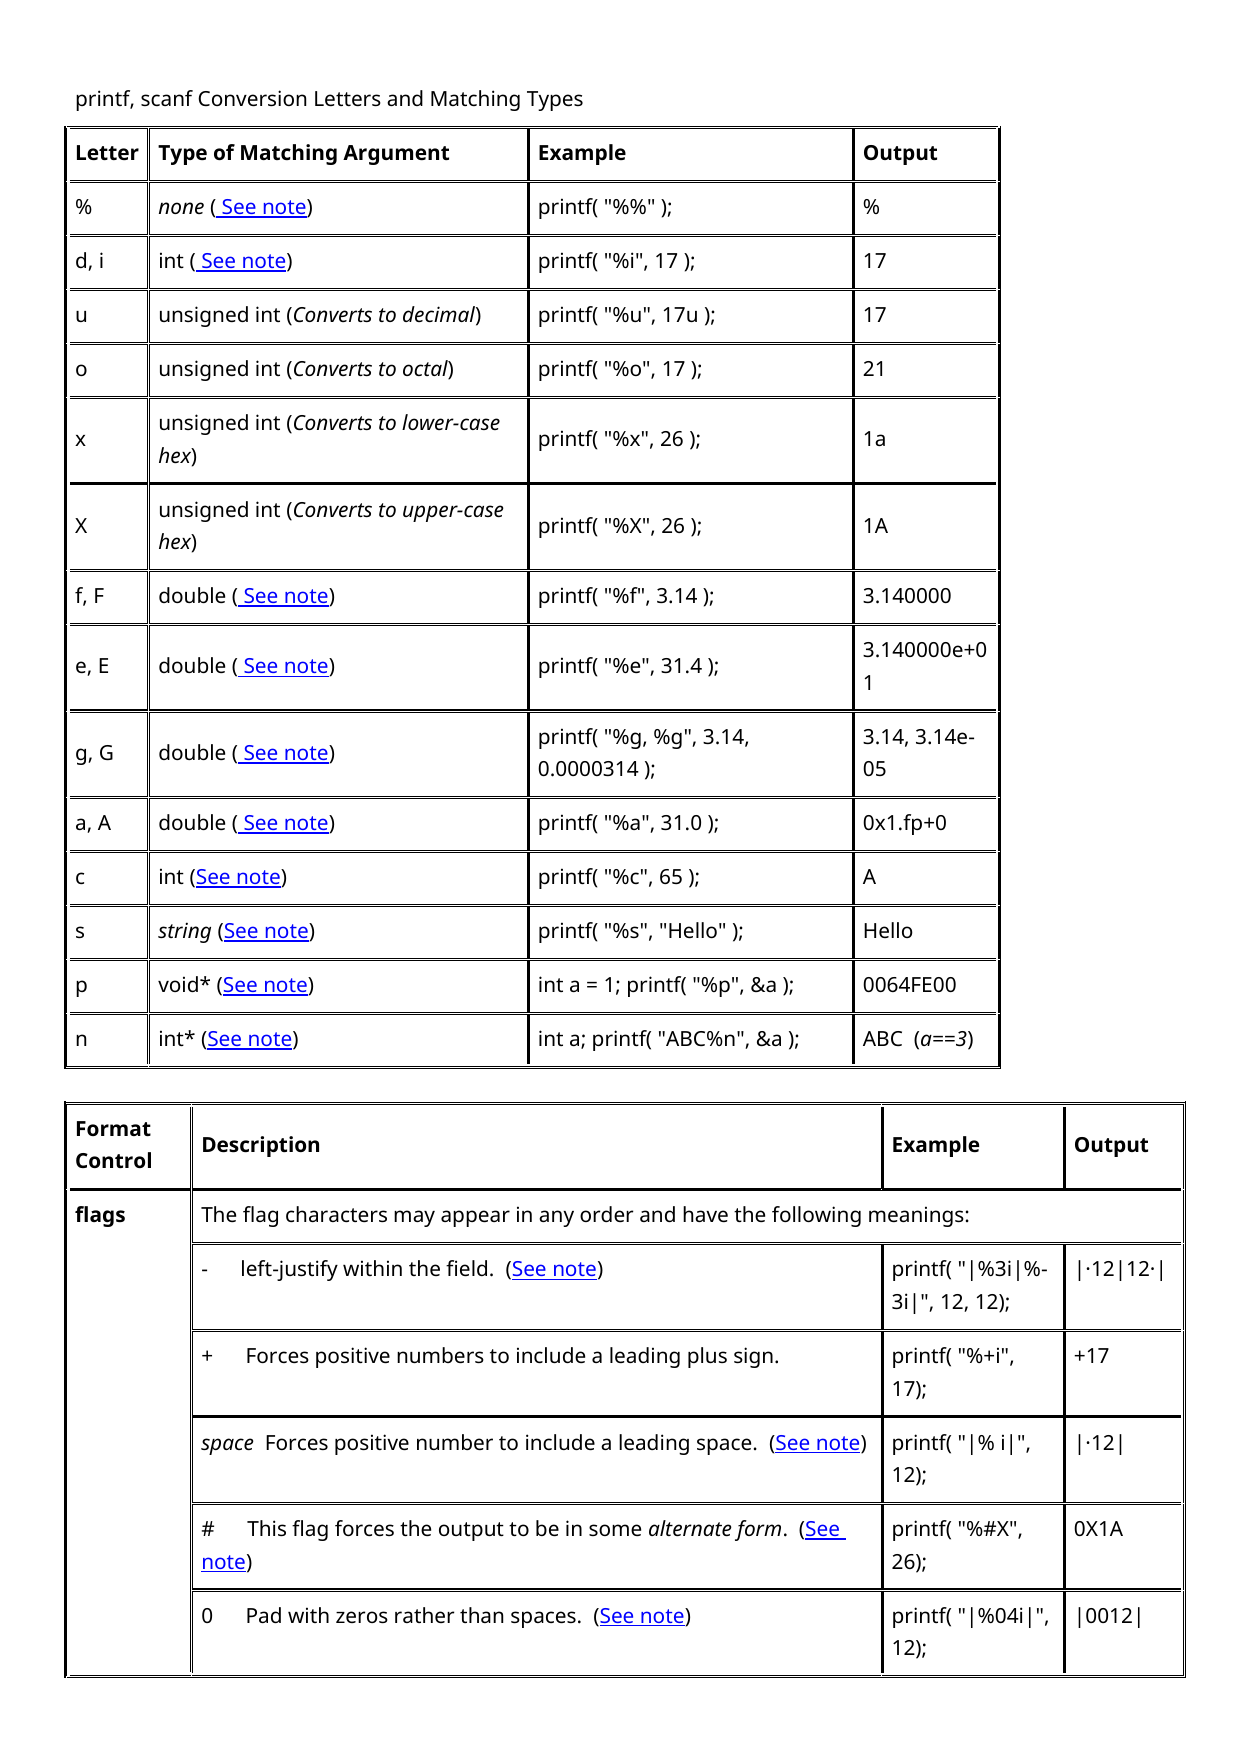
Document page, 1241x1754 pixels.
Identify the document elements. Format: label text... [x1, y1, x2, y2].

table_cell Type of Matching Argument [150, 129, 527, 180]
table_cell 3.140000e+01 [853, 623, 999, 709]
table_cell ABC (a==3) [853, 1012, 999, 1066]
table_cell double ( See note) [150, 572, 527, 623]
table_cell o [66, 342, 149, 396]
table_cell Hello [853, 904, 999, 958]
table_cell |0012| [1064, 1588, 1183, 1675]
table_cell 3.140000 [853, 569, 999, 623]
table_cell u [66, 288, 149, 342]
table_cell d, i [66, 234, 149, 288]
table_cell % [853, 180, 999, 234]
table_cell Letter [66, 126, 149, 180]
table_cell flags [66, 1188, 192, 1675]
table_header Output [1064, 1105, 1183, 1188]
table_cell p [66, 958, 149, 1012]
table_cell printf( "%s", "Hello" ); [530, 907, 852, 958]
table_header Format Control [67, 1105, 192, 1188]
table_cell + Forces positive numbers to include a leading plus sign. [193, 1332, 881, 1415]
table_cell # This flag forces the output to be in some alternate form. (See note) [193, 1505, 881, 1588]
table_cell 17 [853, 288, 999, 342]
table_cell double ( See note) [150, 713, 527, 796]
table_cell int ( See note) [150, 237, 527, 288]
table_header Description [192, 1103, 882, 1188]
table_cell 0064FE00 [853, 958, 999, 1012]
table_cell printf( "%a", 31.0 ); [530, 799, 852, 850]
table_cell n [66, 1012, 149, 1066]
table_cell printf( "%e", 31.4 ); [530, 626, 852, 709]
table_cell unsigned int (Converts to upper-case hex) [150, 485, 527, 569]
table_cell f, F [66, 569, 149, 623]
table_cell printf( "%c", 65 ); [530, 853, 852, 904]
table_cell e, E [66, 623, 149, 709]
table_cell 1a [853, 396, 999, 482]
table_cell printf( "%X", 26 ); [530, 485, 852, 569]
table_cell printf( "%f", 3.14 ); [530, 572, 852, 623]
table_cell 0X1A [1064, 1502, 1184, 1588]
table_cell Example [530, 129, 852, 180]
table_cell x [66, 396, 149, 482]
table_cell 0 Pad with zeros rather than spaces. (See note) [192, 1592, 882, 1675]
table_cell printf( "%#X", 26); [884, 1505, 1063, 1588]
table_cell unsigned int (Converts to octal) [150, 345, 527, 396]
table_cell printf( "%%" ); [530, 183, 852, 234]
table_header Example [882, 1105, 1064, 1188]
table_cell |·12| [1066, 1415, 1183, 1502]
table_cell 17 [853, 234, 999, 288]
table_header printf, scanf Conversion Letters and Matching Types [66, 75, 999, 126]
table_cell c [66, 850, 149, 904]
table_cell g, G [67, 709, 147, 796]
table_cell printf( "%+i", 17); [884, 1332, 1063, 1415]
table_cell void* (See note) [150, 961, 527, 1012]
table_cell printf( "|%04i|", 12); [882, 1592, 1064, 1675]
table_cell string (See note) [150, 907, 527, 958]
table_cell A [853, 850, 999, 904]
table_cell int a = 1; printf( "%p", &a ); [530, 961, 852, 1012]
table_cell double ( See note) [150, 799, 527, 850]
table_cell s [66, 904, 149, 958]
table_cell 21 [853, 342, 999, 396]
table_cell X [67, 482, 147, 569]
table_cell printf( "|% i|", 12); [884, 1418, 1063, 1502]
table_cell a, A [66, 796, 149, 850]
table_cell printf( "%i", 17 ); [530, 237, 852, 288]
table_cell int (See note) [150, 853, 527, 904]
table_cell Output [853, 126, 999, 180]
table_cell int a; printf( "ABC%n", &a ); [528, 1015, 853, 1066]
table_cell printf( "|%3i|%-3i|", 12, 12); [884, 1245, 1063, 1328]
table_cell 1A [855, 482, 998, 569]
table_cell % [66, 180, 149, 234]
table_cell unsigned int (Converts to decimal) [150, 291, 527, 342]
table_cell - left-justify within the field. (See note) [193, 1245, 881, 1328]
table_cell unsigned int (Converts to lower-case hex) [150, 399, 527, 482]
table_cell none ( See note) [150, 183, 527, 234]
table_cell The flag characters may appear in any order and have the following meanings: [193, 1188, 1184, 1242]
table_cell 3.14, 3.14e-05 [855, 709, 999, 796]
table_cell int* (See note) [149, 1015, 528, 1066]
table_cell printf( "%x", 26 ); [530, 399, 852, 482]
table_cell +17 [1066, 1329, 1183, 1415]
table_cell printf( "%u", 17u ); [530, 291, 852, 342]
table_cell printf( "%o", 17 ); [530, 345, 852, 396]
table_cell 0x1.fp+0 [853, 796, 999, 850]
table_cell double ( See note) [150, 626, 527, 709]
table_cell printf( "%g, %g", 3.14, 0.0000314 ); [530, 713, 852, 796]
table_cell |·12|12·| [1064, 1242, 1184, 1328]
table_cell space Forces positive number to include a leading space. (See note) [193, 1418, 881, 1502]
